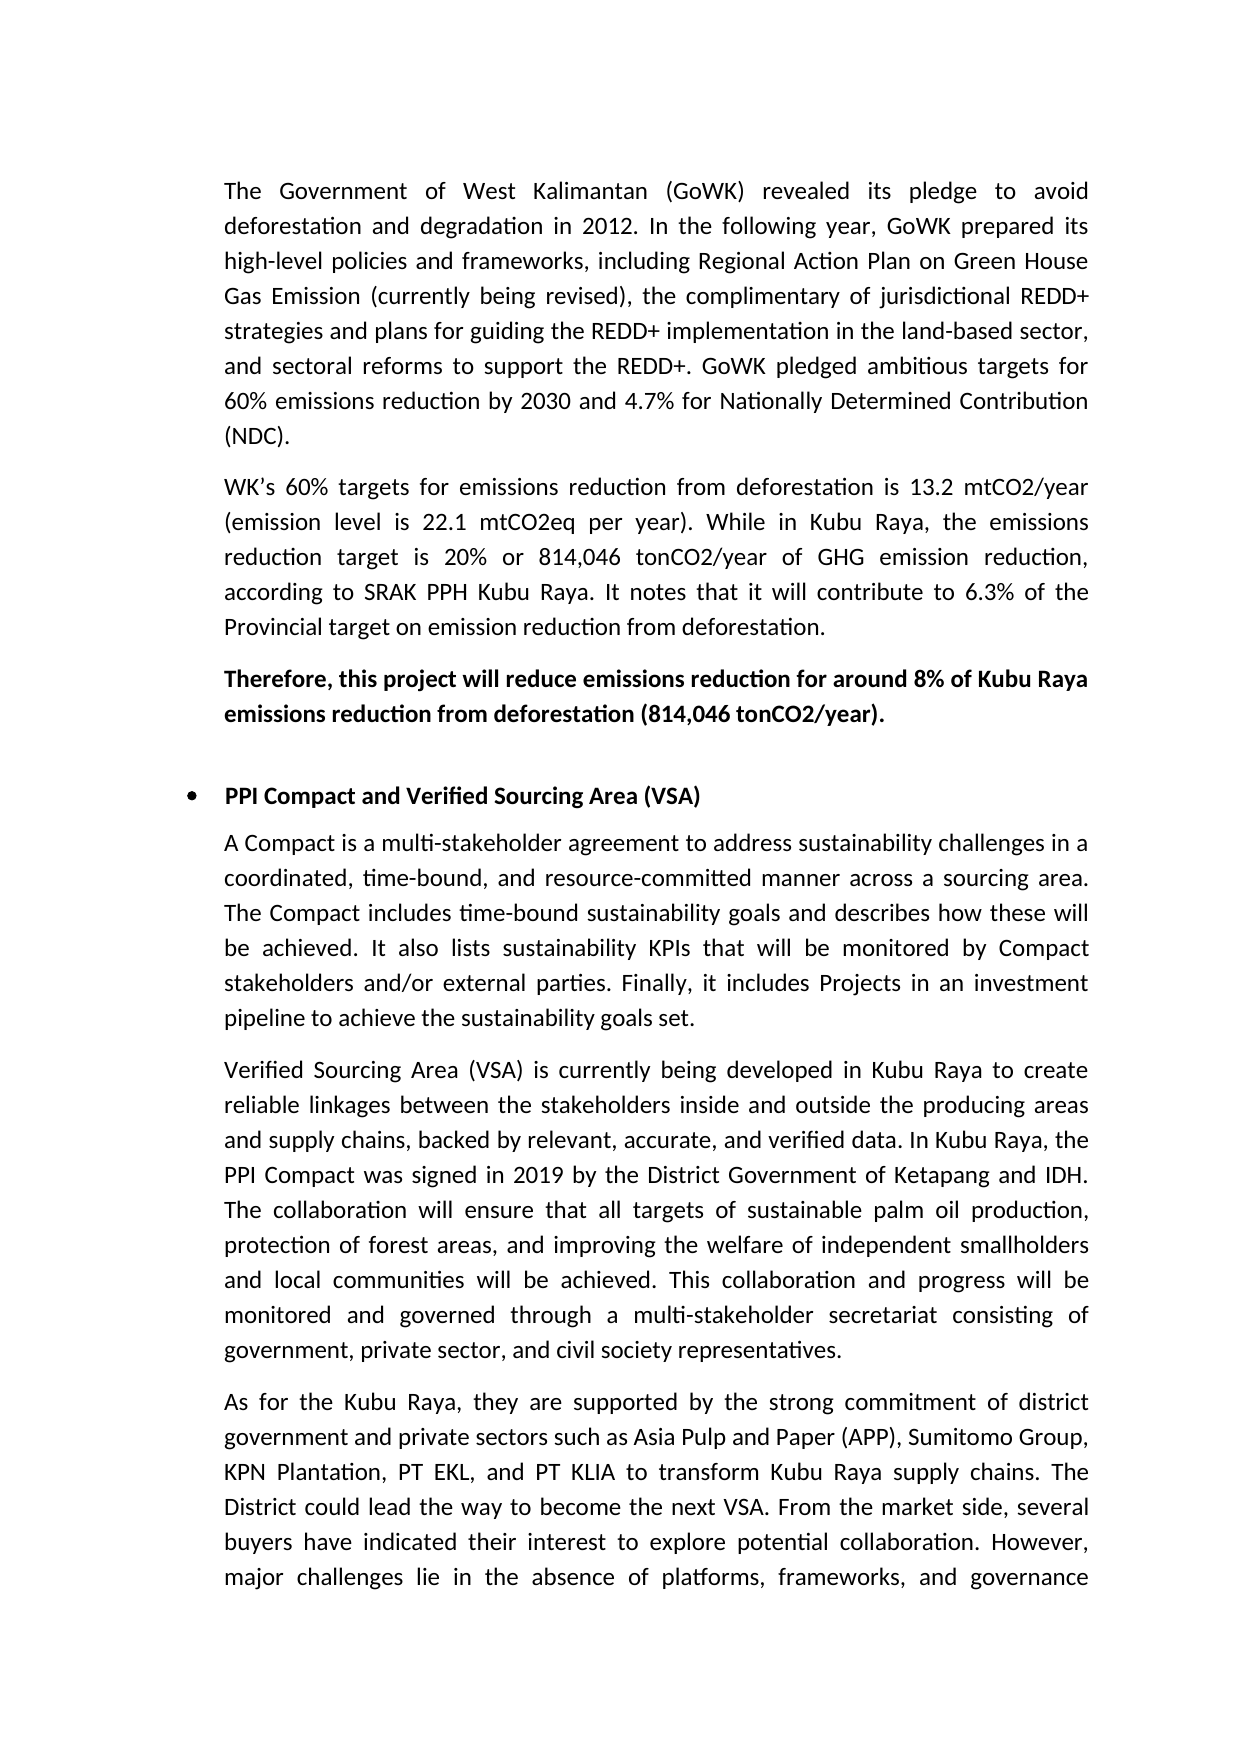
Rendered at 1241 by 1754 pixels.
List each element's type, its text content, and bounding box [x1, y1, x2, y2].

text Therefore, this project will reduce emissions reduction for around 8% of Kubu Raya emissions reduction from deforestation (814,046 tonCO2/year). [224, 663, 1090, 729]
list PPI Compact and Verified Sourcing Area (VSA) [187, 780, 1090, 811]
text WK’s 60% targets for emissions reduction from deforestation is 13.2 mtCO2/year (emission level is 22.1 mtCO2eq per year). While in Kubu Raya, the emissions reduction target is 20% or 814,046 tonCO2/year of GHG emission reduction, according to SRAK PPH Kubu Raya. It notes that it will contribute to 6.3% of the Provincial target on emission reduction from deforestation. [224, 471, 1090, 642]
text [224, 1386, 1090, 1591]
text The Government of West Kalimantan (GoWK) revealed its pledge to avoid deforestation and degradation in 2012. In the following year, GoWK prepared its high-level policies and frameworks, including Regional Action Plan on Green House Gas Emission (currently being revised), the complimentary of jurisdictional REDD+ strategies and plans for guiding the REDD+ implementation in the land-based sector, and sectoral reforms to support the REDD+. GoWK pledged ambitious targets for 60% emissions reduction by 2030 and 4.7% for Nationally Determined Contribution (NDC). [224, 175, 1090, 450]
text A Compact is a multi-stakeholder agreement to address sustainability challenges in a coordinated, time-bound, and resource-committed manner across a sourcing area. The Compact includes time-bound sustainability goals and describes how these will be achieved. It also lists sustainability KPIs that will be monitored by Compact stakeholders and/or external parties. Finally, it includes Projects in an investment pipeline to achieve the sustainability goals set. [224, 827, 1090, 1033]
text Verified Sourcing Area (VSA) is currently being developed in Kubu Raya to create reliable linkages between the stakeholders inside and outside the producing areas and supply chains, backed by relevant, accurate, and verified data. In Kubu Raya, the PPI Compact was signed in 2019 by the District Government of Ketapang and IDH. The collaboration will ensure that all targets of sustainable palm oil production, protection of forest areas, and improving the welfare of independent smallholders and local communities will be achieved. This collaboration and progress will be monitored and governed through a multi-stakeholder secretariat consisting of government, private sector, and civil society representatives. [224, 1054, 1090, 1365]
